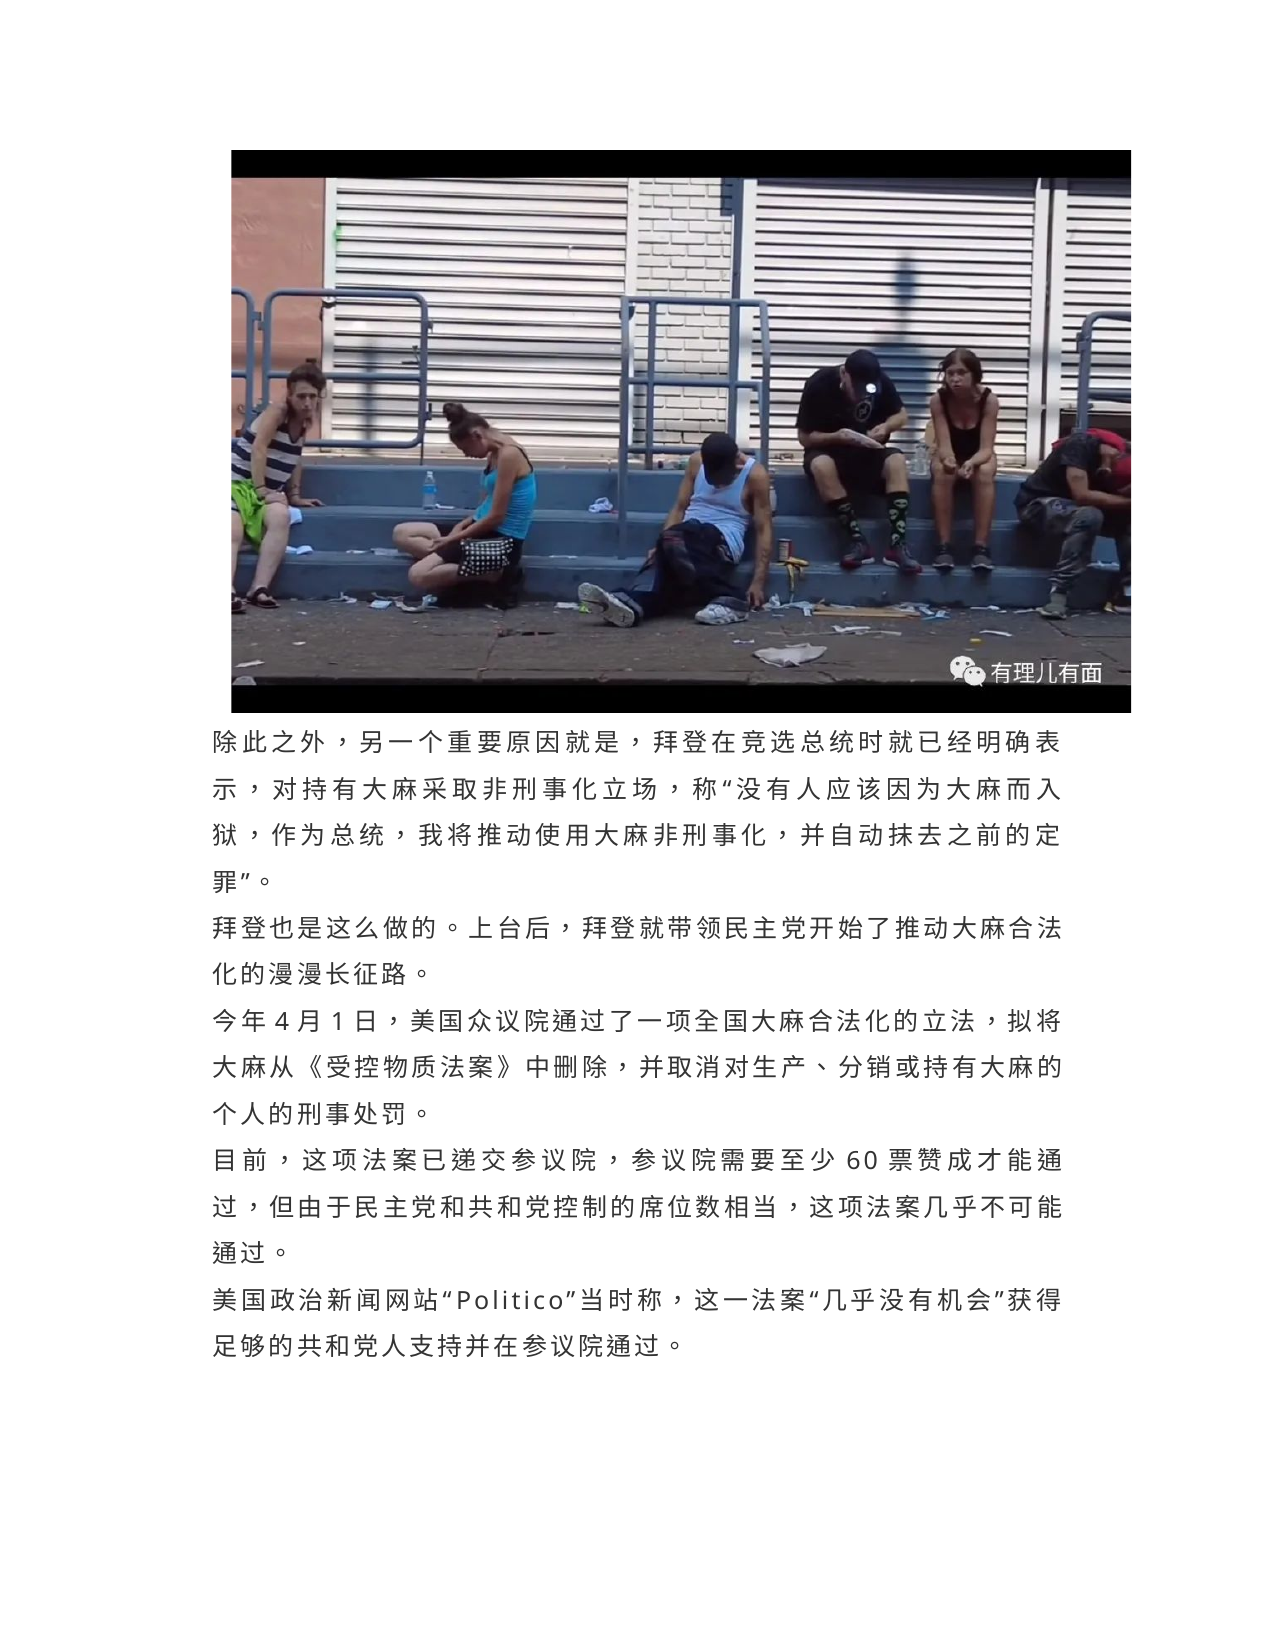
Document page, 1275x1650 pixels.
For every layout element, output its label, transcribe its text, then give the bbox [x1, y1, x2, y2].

text 除此之外，另一个重要原因就是，拜登在竞选总统时就已经明确表示，对持有大麻采取非刑事化立场，称“没有人应该因为大麻而入狱，作为总统，我将推动使用大麻非刑事化，并自动抹去之前的定罪”。 [212, 712, 1062, 898]
text 美国政治新闻网站“Politico”当时称，这一法案“几乎没有机会”获得足够的共和党人支持并在参议院通过。 [212, 1270, 1062, 1363]
text 目前，这项法案已递交参议院，参议院需要至少60票赞成才能通过，但由于民主党和共和党控制的席位数相当，这项法案几乎不可能通过。 [212, 1131, 1062, 1270]
text 今年4月1日，美国众议院通过了一项全国大麻合法化的立法，拟将大麻从《受控物质法案》中删除，并取消对生产、分销或持有大麻的个人的刑事处罚。 [212, 991, 1062, 1131]
text 拜登也是这么做的。上台后，拜登就带领民主党开始了推动大麻合法化的漫漫长征路。 [212, 898, 1062, 991]
picture [231, 150, 1132, 713]
